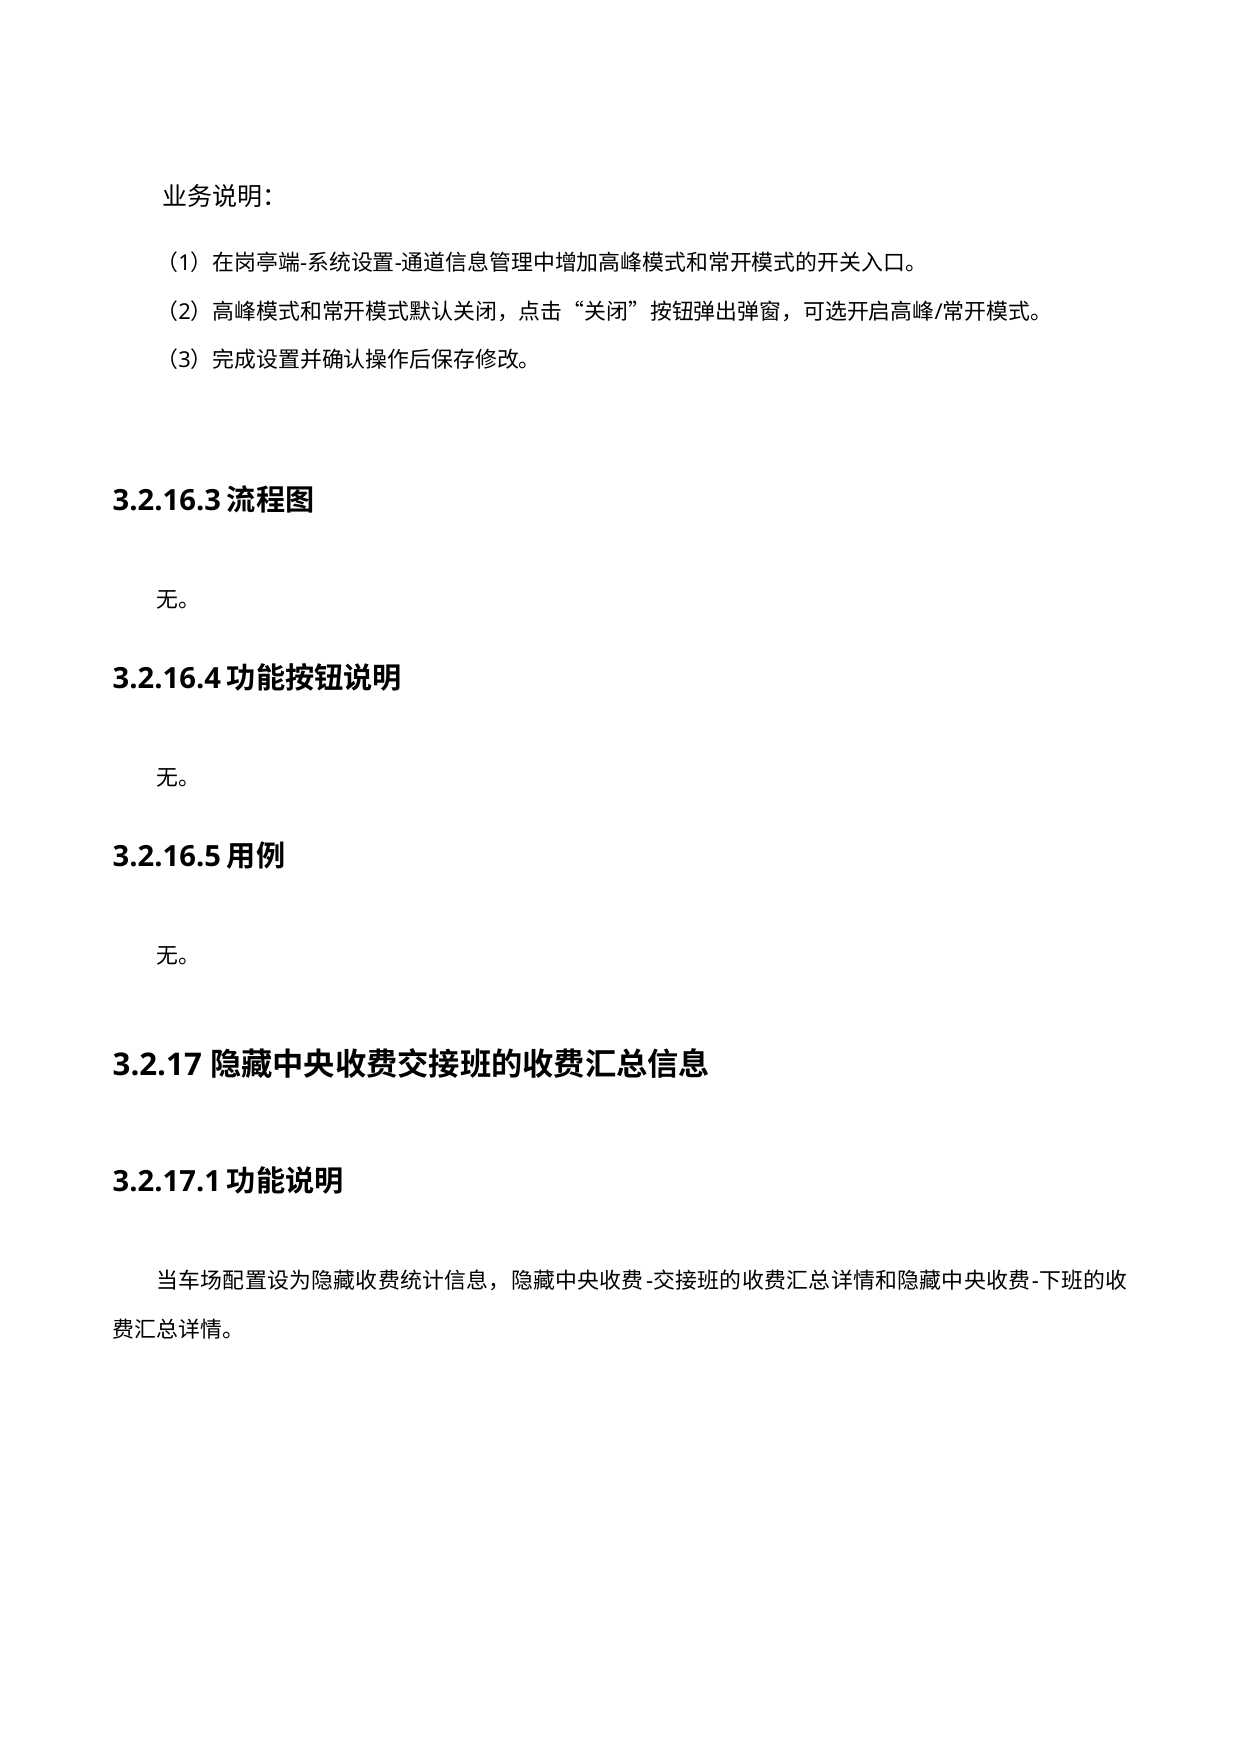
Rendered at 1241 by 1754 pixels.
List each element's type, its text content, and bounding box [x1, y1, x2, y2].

subtitle 3.2.17 隐藏中央收费交接班的收费汇总信息 [112, 1029, 1128, 1094]
list 无。 [112, 581, 1128, 614]
list 无。 [112, 937, 1128, 970]
list 无。 [112, 759, 1128, 792]
list 当车场配置设为隐藏收费统计信息，隐藏中央收费-交接班的收费汇总详情和隐藏中央收费-下班的收费汇总详情。 [112, 1263, 1128, 1344]
subtitle 3.2.17.1功能说明 [112, 1146, 1128, 1211]
list （2）高峰模式和常开模式默认关闭，点击“关闭”按钮弹出弹窗，可选开启高峰/常开模式。 [112, 293, 1128, 326]
list （1）在岗亭端-系统设置-通道信息管理中增加高峰模式和常开模式的开关入口。 [112, 245, 1128, 278]
list （3）完成设置并确认操作后保存修改。 [112, 342, 1128, 374]
subtitle 3.2.16.4功能按钮说明 [112, 643, 1128, 708]
list 业务说明： [112, 162, 1128, 227]
subtitle 3.2.16.5用例 [112, 821, 1128, 886]
subtitle 3.2.16.3流程图 [112, 465, 1128, 530]
